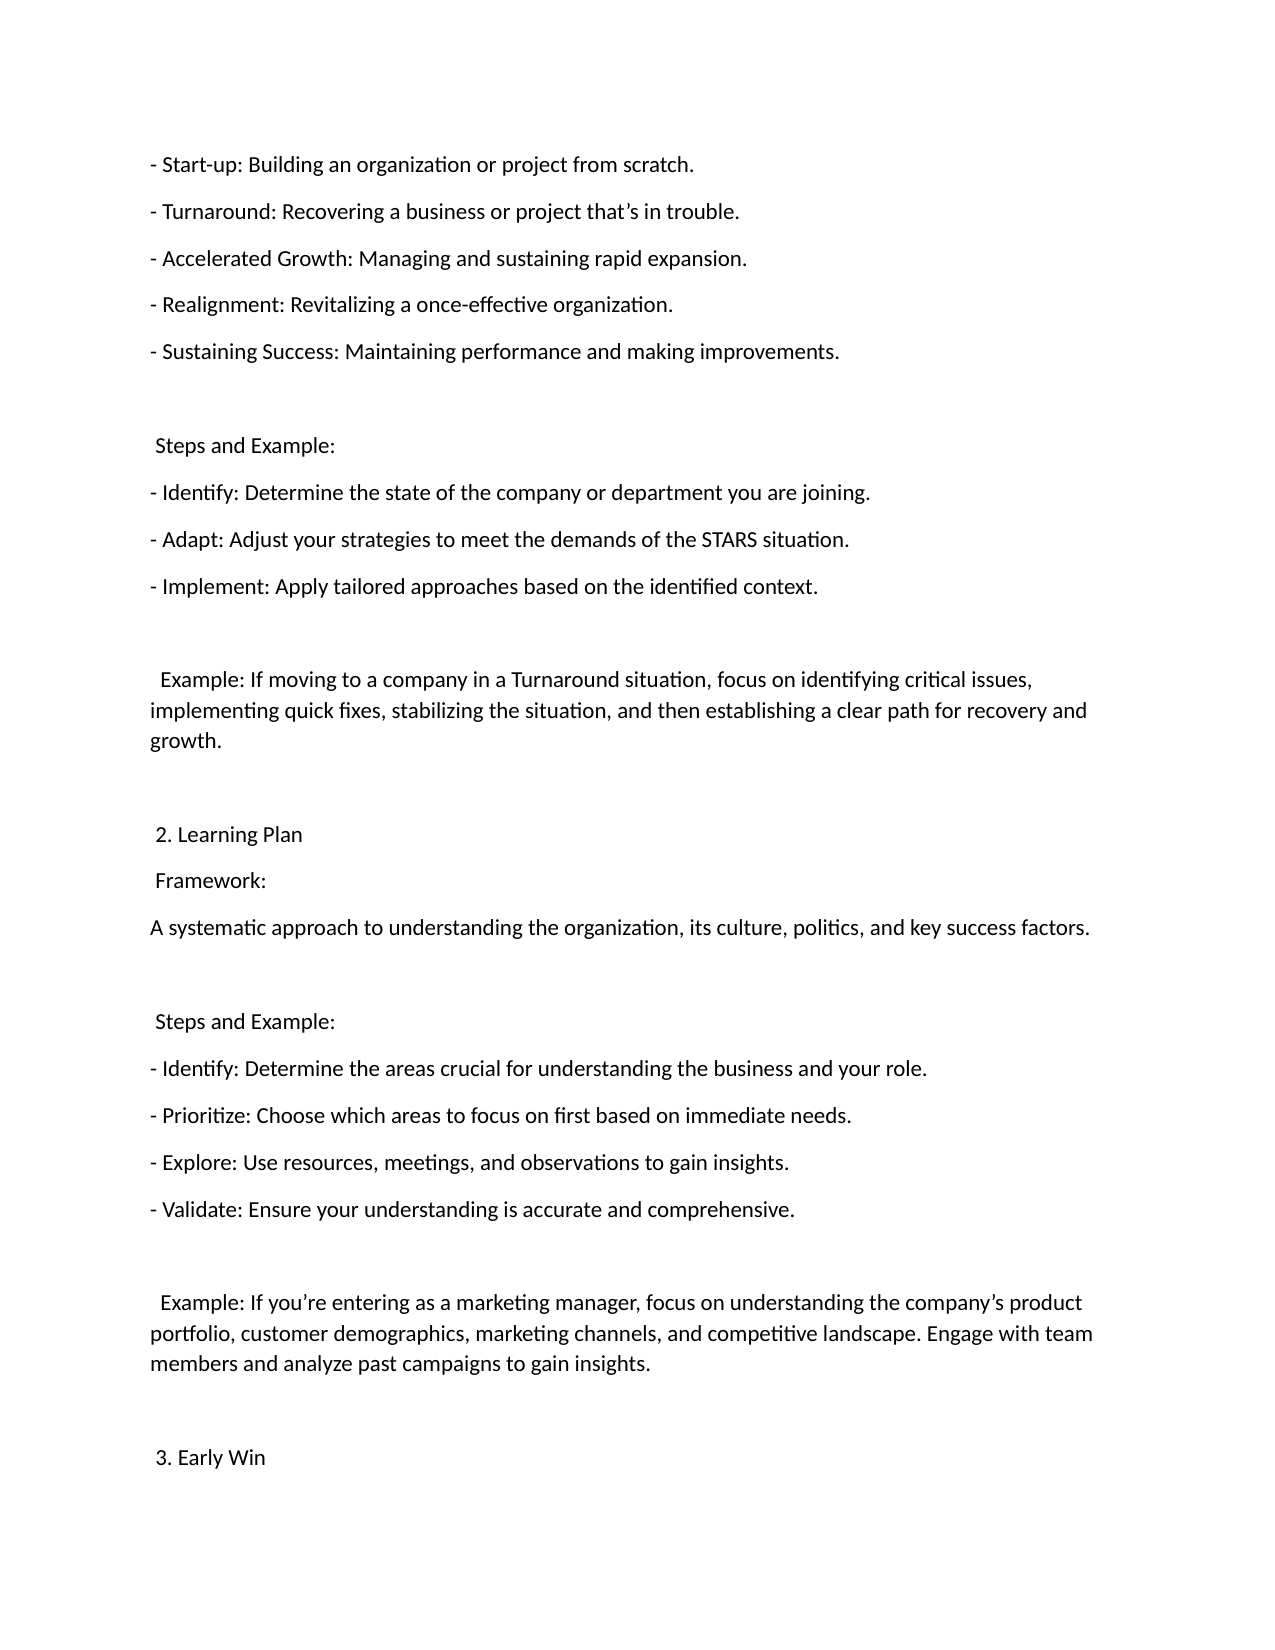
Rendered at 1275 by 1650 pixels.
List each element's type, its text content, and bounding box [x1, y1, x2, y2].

text - Identify: Determine the areas crucial for understanding the business and your role. [150, 1054, 1125, 1082]
text - Realignment: Revitalizing a once-effective organization. [150, 291, 1125, 319]
text 3. Early Win [150, 1443, 1125, 1471]
text Example: If moving to a company in a Turnaround situation, focus on identifying critical issues, implementing quick fixes, stabilizing the situation, and then establishing a clear path for recovery and growth. [150, 666, 1125, 754]
text - Identify: Determine the state of the company or department you are joining. [150, 478, 1125, 506]
text 2. Learning Plan [150, 820, 1125, 848]
text - Start-up: Building an organization or project from scratch. [150, 150, 1125, 178]
text Example: If you’re entering as a marketing manager, focus on understanding the company’s product portfolio, customer demographics, marketing channels, and competitive landscape. Engage with team members and analyze past campaigns to gain insights. [150, 1288, 1125, 1377]
text - Prioritize: Choose which areas to focus on first based on immediate needs. [150, 1101, 1125, 1129]
text A systematic approach to understanding the organization, its culture, politics, and key success factors. [150, 913, 1125, 942]
text - Accelerated Growth: Managing and sustaining rapid expansion. [150, 244, 1125, 272]
text - Sustaining Success: Maintaining performance and making improvements. [150, 337, 1125, 366]
text Steps and Example: [150, 431, 1125, 459]
text - Validate: Ensure your understanding is accurate and comprehensive. [150, 1195, 1125, 1223]
text Framework: [150, 867, 1125, 895]
text - Implement: Apply tailored approaches based on the identified context. [150, 572, 1125, 600]
text Steps and Example: [150, 1007, 1125, 1035]
text - Turnaround: Recovering a business or project that’s in trouble. [150, 197, 1125, 225]
text - Adapt: Adjust your strategies to meet the demands of the STARS situation. [150, 525, 1125, 553]
text - Explore: Use resources, meetings, and observations to gain insights. [150, 1148, 1125, 1176]
